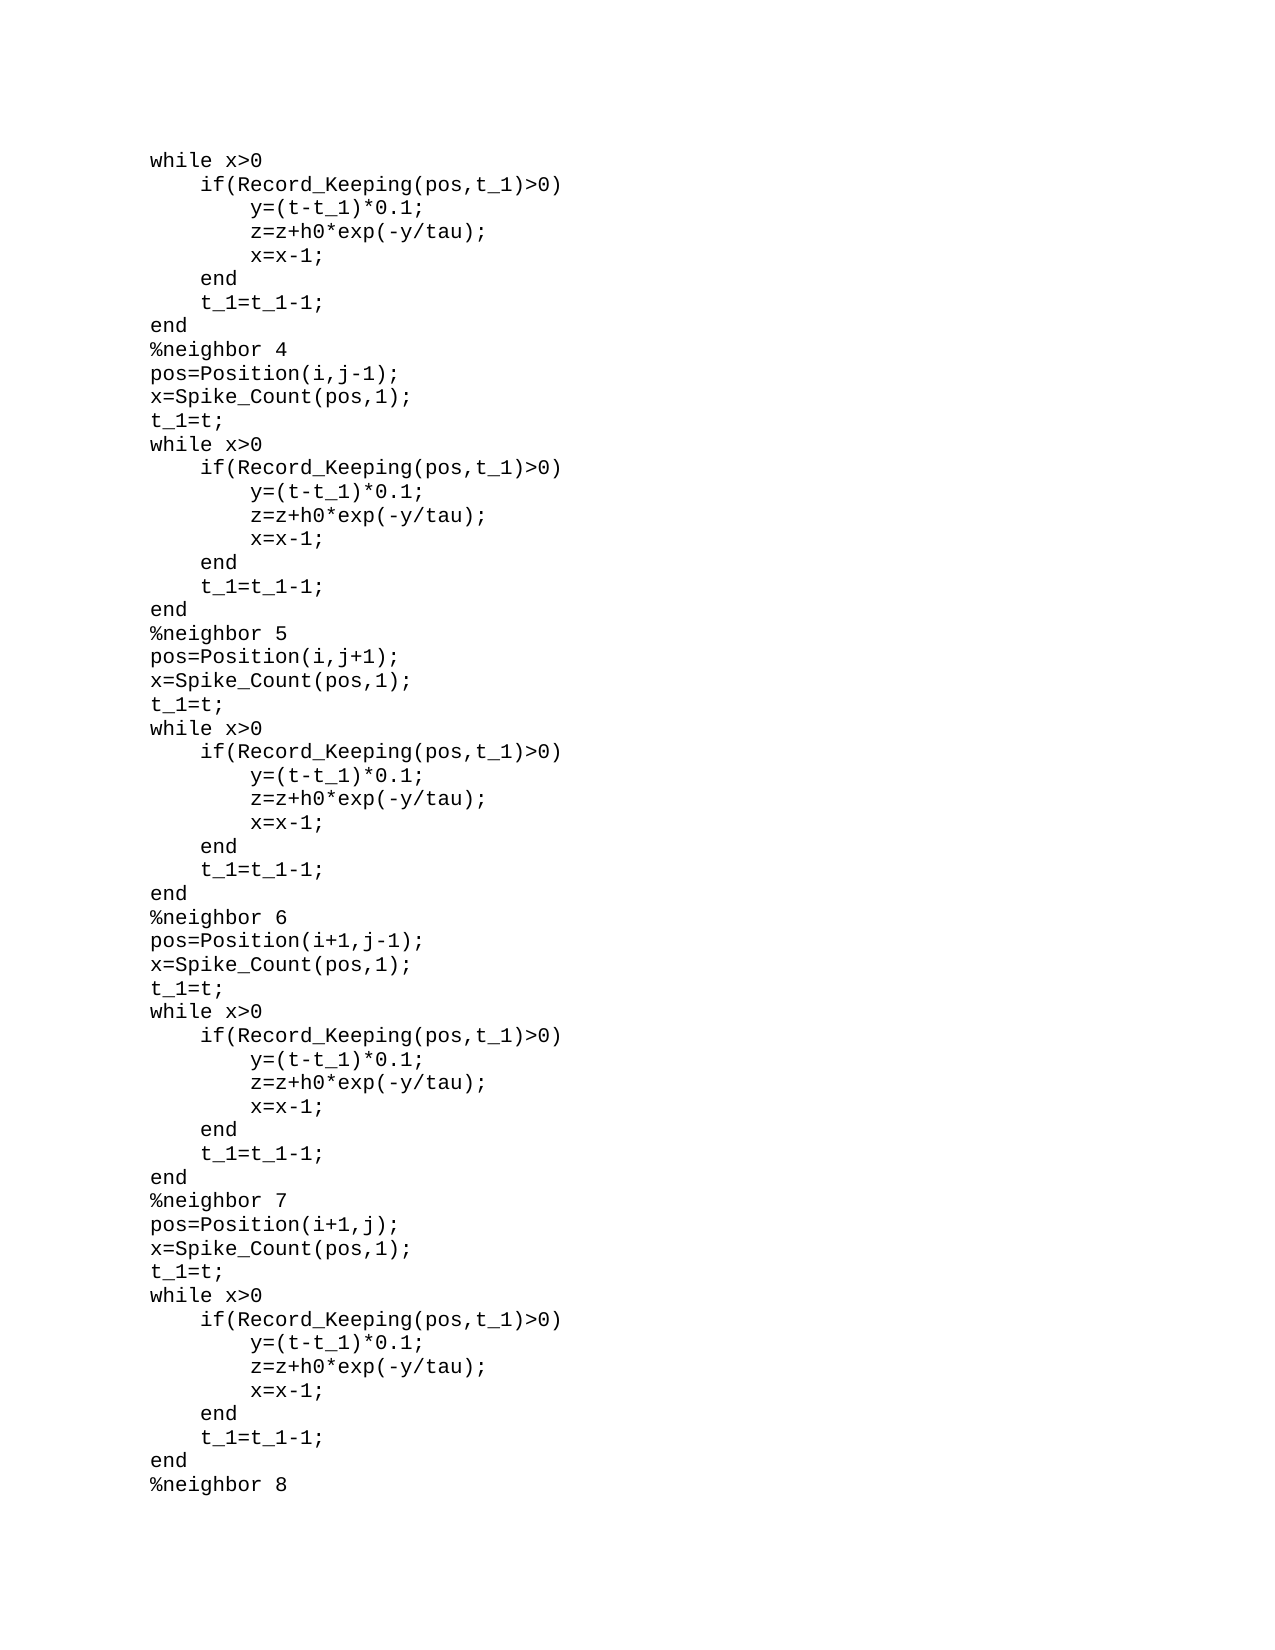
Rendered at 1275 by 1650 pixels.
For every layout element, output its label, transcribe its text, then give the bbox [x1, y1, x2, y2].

text while x>0 [150, 150, 1125, 174]
text if(Record_Keeping(pos,t_1)>0) [150, 1025, 1125, 1048]
text x=Spike_Count(pos,1); [150, 670, 1125, 694]
text end [150, 1167, 1125, 1190]
text if(Record_Keeping(pos,t_1)>0) [150, 457, 1125, 481]
text t_1=t; [150, 1261, 1125, 1285]
text x=Spike_Count(pos,1); [150, 1238, 1125, 1261]
text while x>0 [150, 1001, 1125, 1025]
text while x>0 [150, 434, 1125, 457]
text t_1=t_1-1; [150, 1143, 1125, 1167]
text pos=Position(i+1,j); [150, 1214, 1125, 1238]
text end [150, 883, 1125, 907]
text z=z+h0*exp(-y/tau); [150, 221, 1125, 244]
text z=z+h0*exp(-y/tau); [150, 788, 1125, 812]
text t_1=t; [150, 978, 1125, 1001]
text z=z+h0*exp(-y/tau); [150, 1072, 1125, 1096]
text t_1=t_1-1; [150, 1427, 1125, 1451]
text t_1=t_1-1; [150, 859, 1125, 883]
text while x>0 [150, 717, 1125, 741]
text y=(t-t_1)*0.1; [150, 1048, 1125, 1072]
text x=x-1; [150, 1379, 1125, 1403]
text pos=Position(i,j-1); [150, 363, 1125, 386]
text end [150, 1403, 1125, 1427]
text %neighbor 6 [150, 907, 1125, 930]
text end [150, 836, 1125, 859]
text while x>0 [150, 1285, 1125, 1309]
text pos=Position(i+1,j-1); [150, 930, 1125, 954]
text %neighbor 4 [150, 339, 1125, 363]
text y=(t-t_1)*0.1; [150, 481, 1125, 505]
text end [150, 552, 1125, 576]
text x=x-1; [150, 812, 1125, 836]
text y=(t-t_1)*0.1; [150, 197, 1125, 221]
text y=(t-t_1)*0.1; [150, 1332, 1125, 1356]
text end [150, 316, 1125, 339]
text t_1=t; [150, 410, 1125, 434]
text if(Record_Keeping(pos,t_1)>0) [150, 174, 1125, 197]
text end [150, 599, 1125, 623]
text x=x-1; [150, 1096, 1125, 1119]
text x=x-1; [150, 528, 1125, 552]
text end [150, 1119, 1125, 1143]
text t_1=t; [150, 694, 1125, 717]
text if(Record_Keeping(pos,t_1)>0) [150, 1309, 1125, 1332]
text t_1=t_1-1; [150, 292, 1125, 316]
text %neighbor 5 [150, 623, 1125, 647]
text end [150, 268, 1125, 292]
text z=z+h0*exp(-y/tau); [150, 1356, 1125, 1379]
text y=(t-t_1)*0.1; [150, 765, 1125, 788]
text if(Record_Keeping(pos,t_1)>0) [150, 741, 1125, 765]
text t_1=t_1-1; [150, 576, 1125, 599]
text x=Spike_Count(pos,1); [150, 954, 1125, 978]
text x=x-1; [150, 244, 1125, 268]
text z=z+h0*exp(-y/tau); [150, 505, 1125, 528]
text pos=Position(i,j+1); [150, 647, 1125, 670]
text end [150, 1451, 1125, 1474]
text %neighbor 8 [150, 1474, 1125, 1498]
text x=Spike_Count(pos,1); [150, 386, 1125, 410]
text %neighbor 7 [150, 1190, 1125, 1214]
